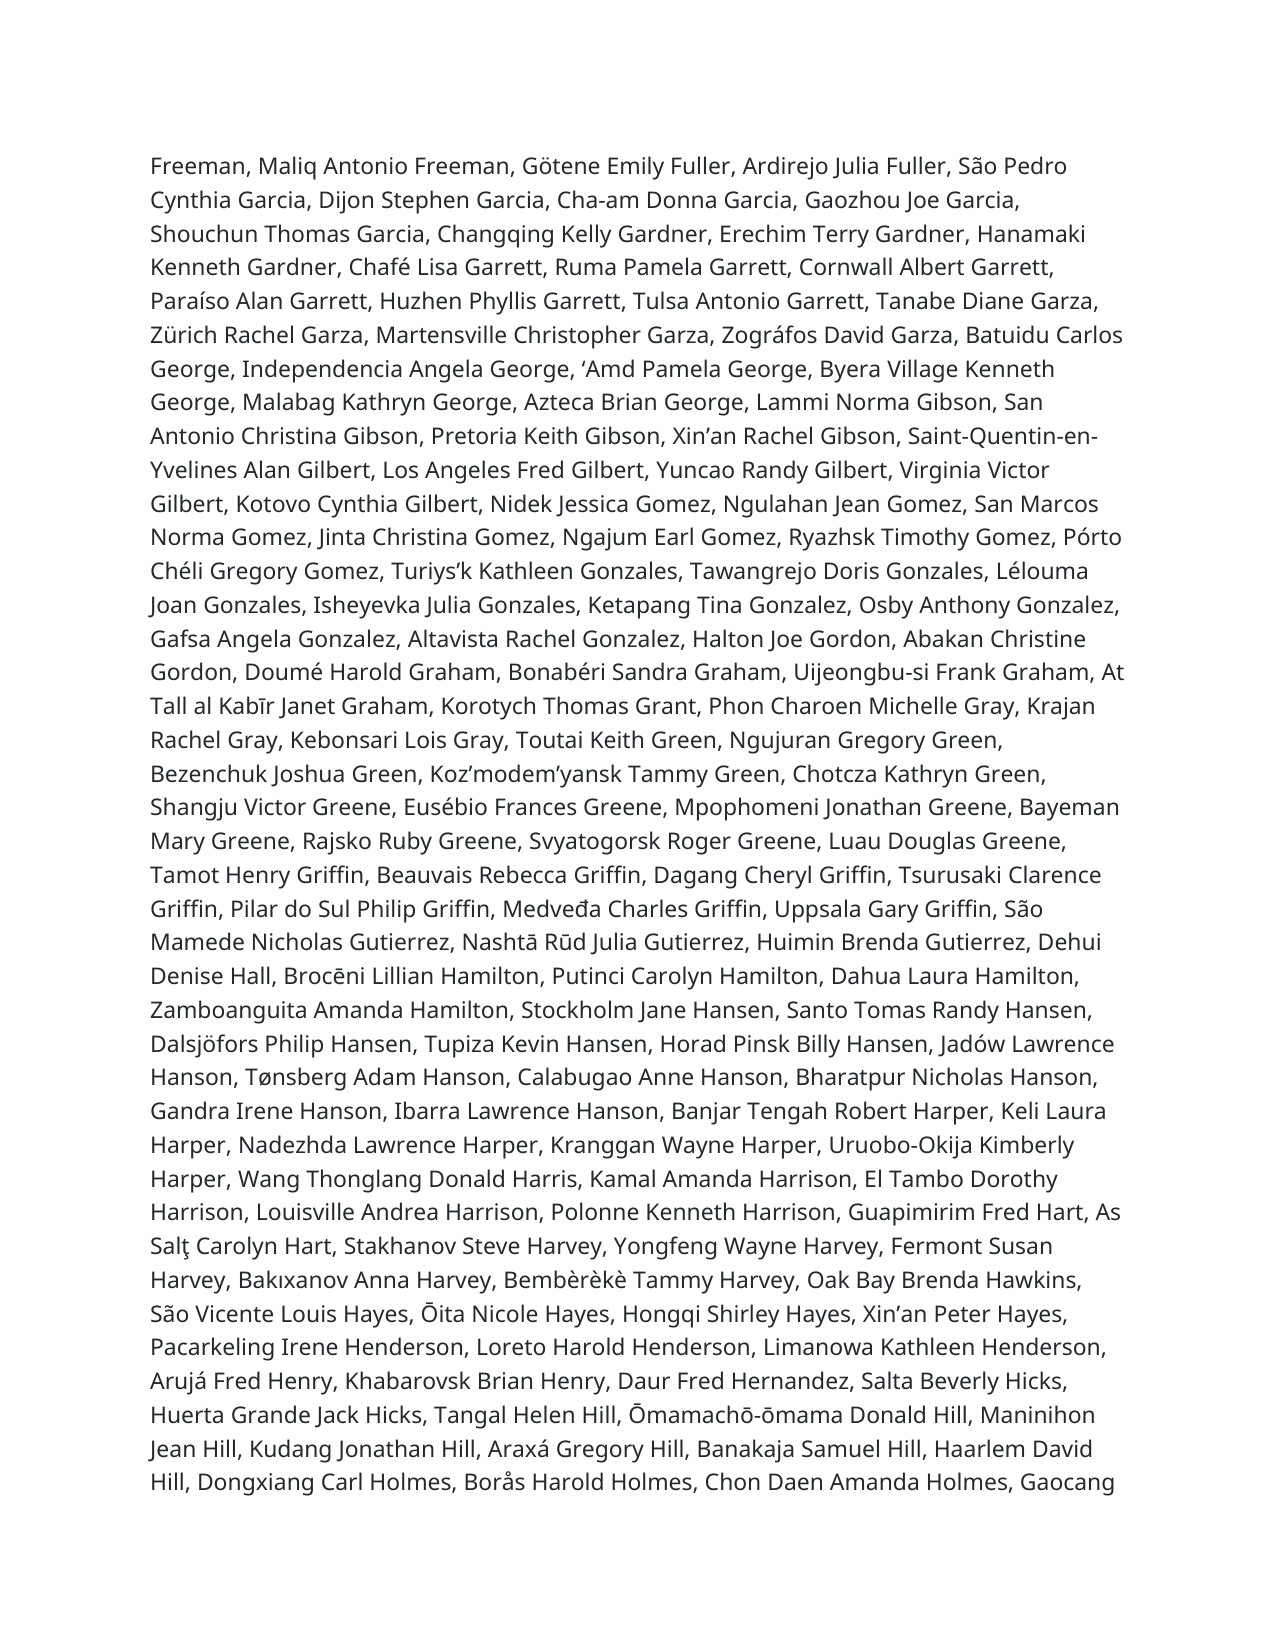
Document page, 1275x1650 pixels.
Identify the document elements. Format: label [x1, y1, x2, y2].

text [150, 150, 1125, 656]
text [150, 687, 1125, 1497]
